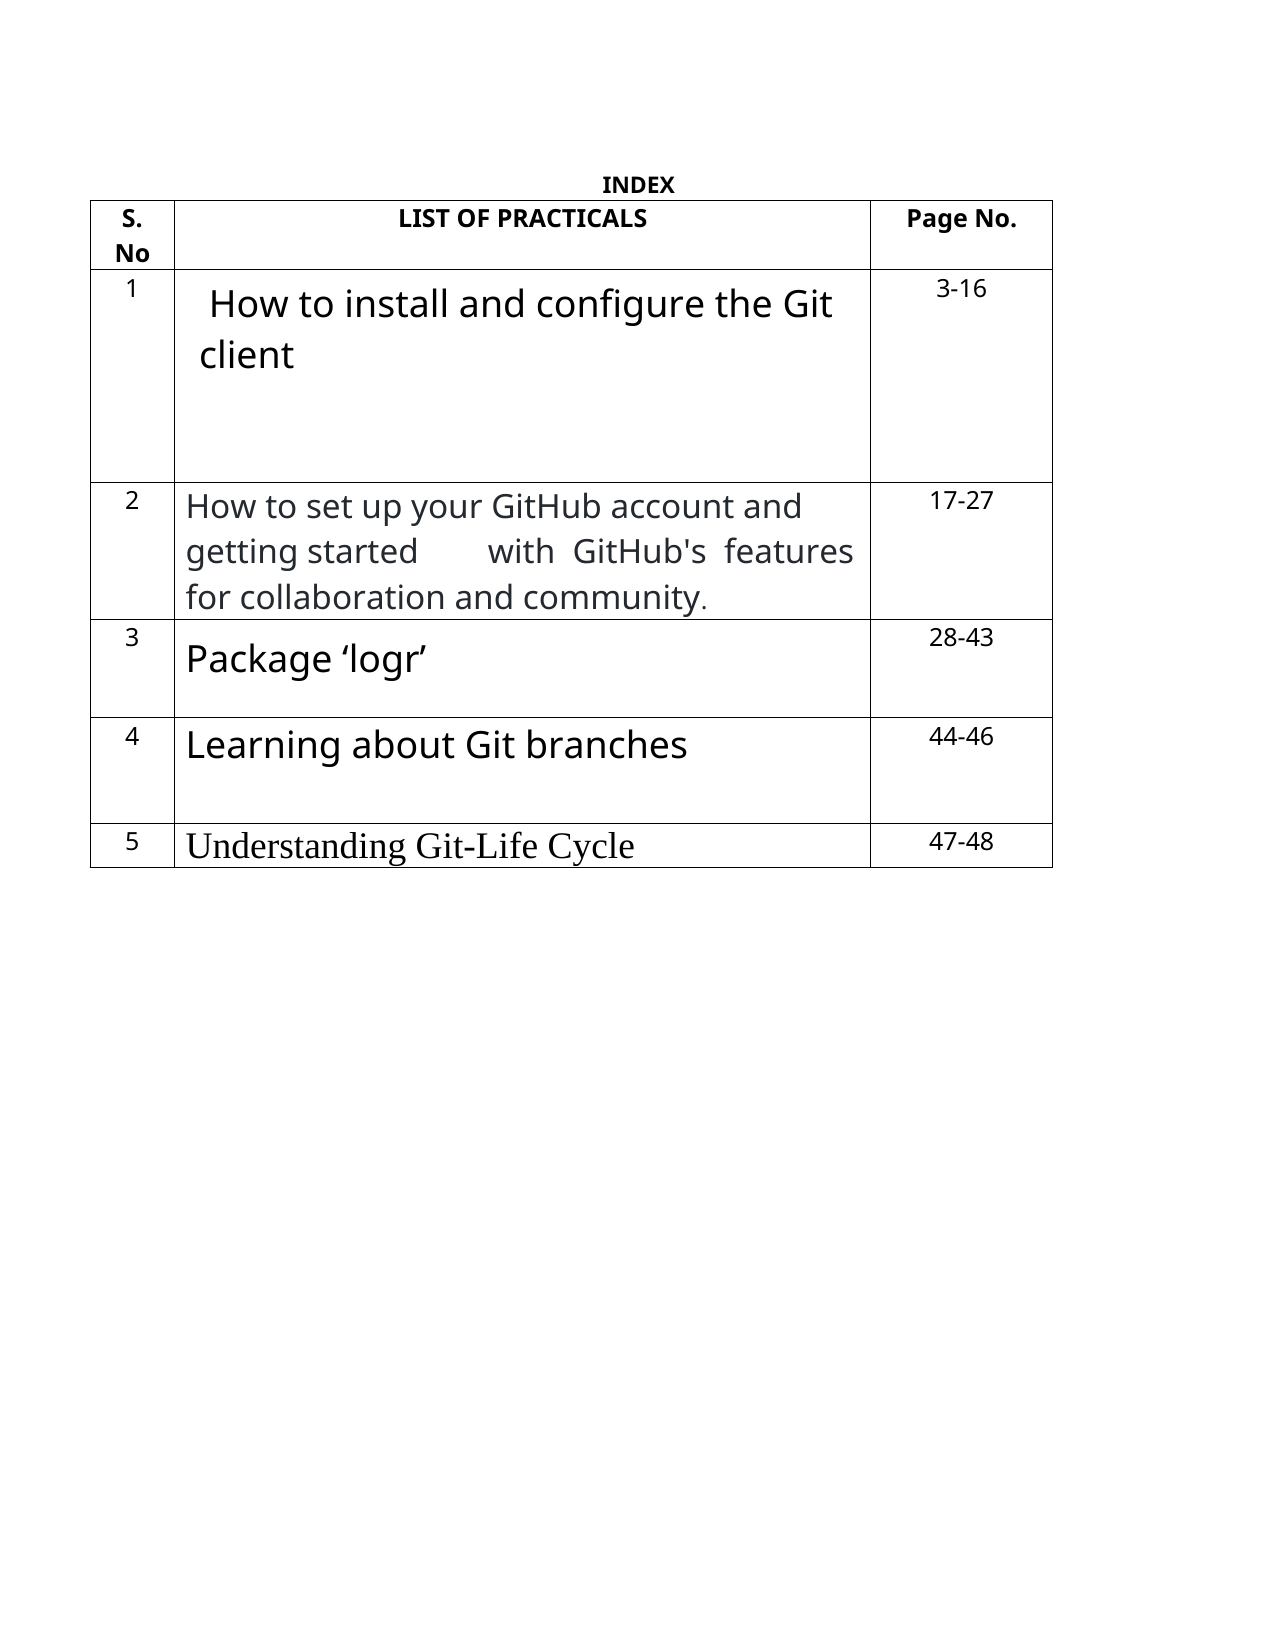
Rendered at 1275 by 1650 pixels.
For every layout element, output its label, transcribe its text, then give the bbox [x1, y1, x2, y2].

table_cell 2 [91, 483, 174, 619]
table_cell 1 [91, 270, 174, 482]
table_header Page No. [871, 201, 1052, 269]
table_cell 3-16 [871, 270, 1052, 482]
table_cell 17-27 [871, 483, 1052, 619]
table_cell Understanding Git-Life Cycle [175, 824, 870, 867]
table_header LIST OF PRACTICALS [175, 201, 870, 269]
table_cell 28-43 [871, 620, 1052, 717]
text INDEX [89, 169, 1187, 200]
table_cell Package ‘logr’ [175, 620, 870, 717]
table_cell How to set up your GitHub account and getting started with GitHub's features for collaboration and community. [175, 483, 870, 619]
table_header S. No [91, 201, 174, 269]
table_cell 4 [91, 718, 174, 822]
table_cell 5 [91, 824, 174, 867]
table_cell 44-46 [871, 718, 1052, 822]
table_cell 47-48 [871, 824, 1052, 867]
table_cell 3 [91, 620, 174, 717]
table_cell Learning about Git branches [175, 718, 870, 822]
table_cell How to install and configure the Git client [175, 270, 870, 482]
